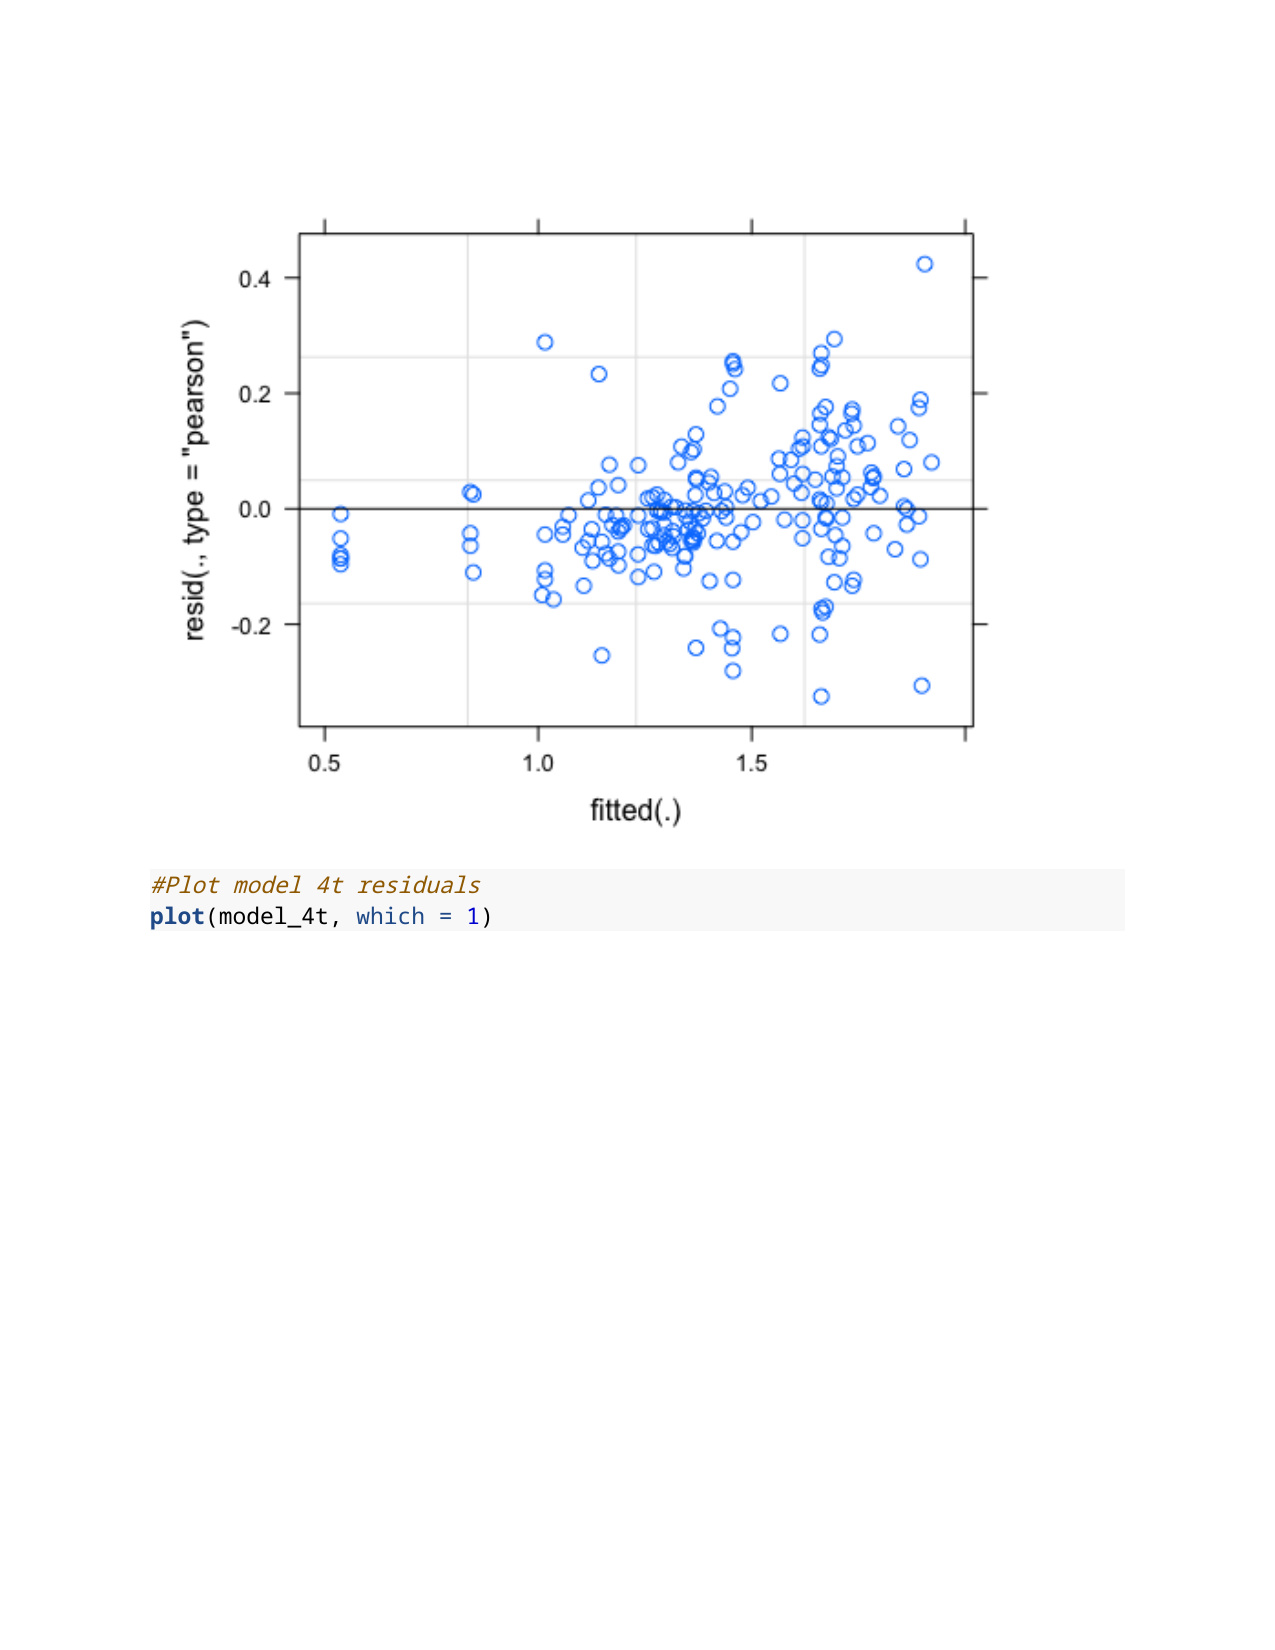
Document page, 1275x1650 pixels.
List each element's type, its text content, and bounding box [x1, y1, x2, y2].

text #Plot model 4t residuals plot(model_4t, which = 1) [480, 869, 1125, 931]
picture [168, 150, 1044, 850]
